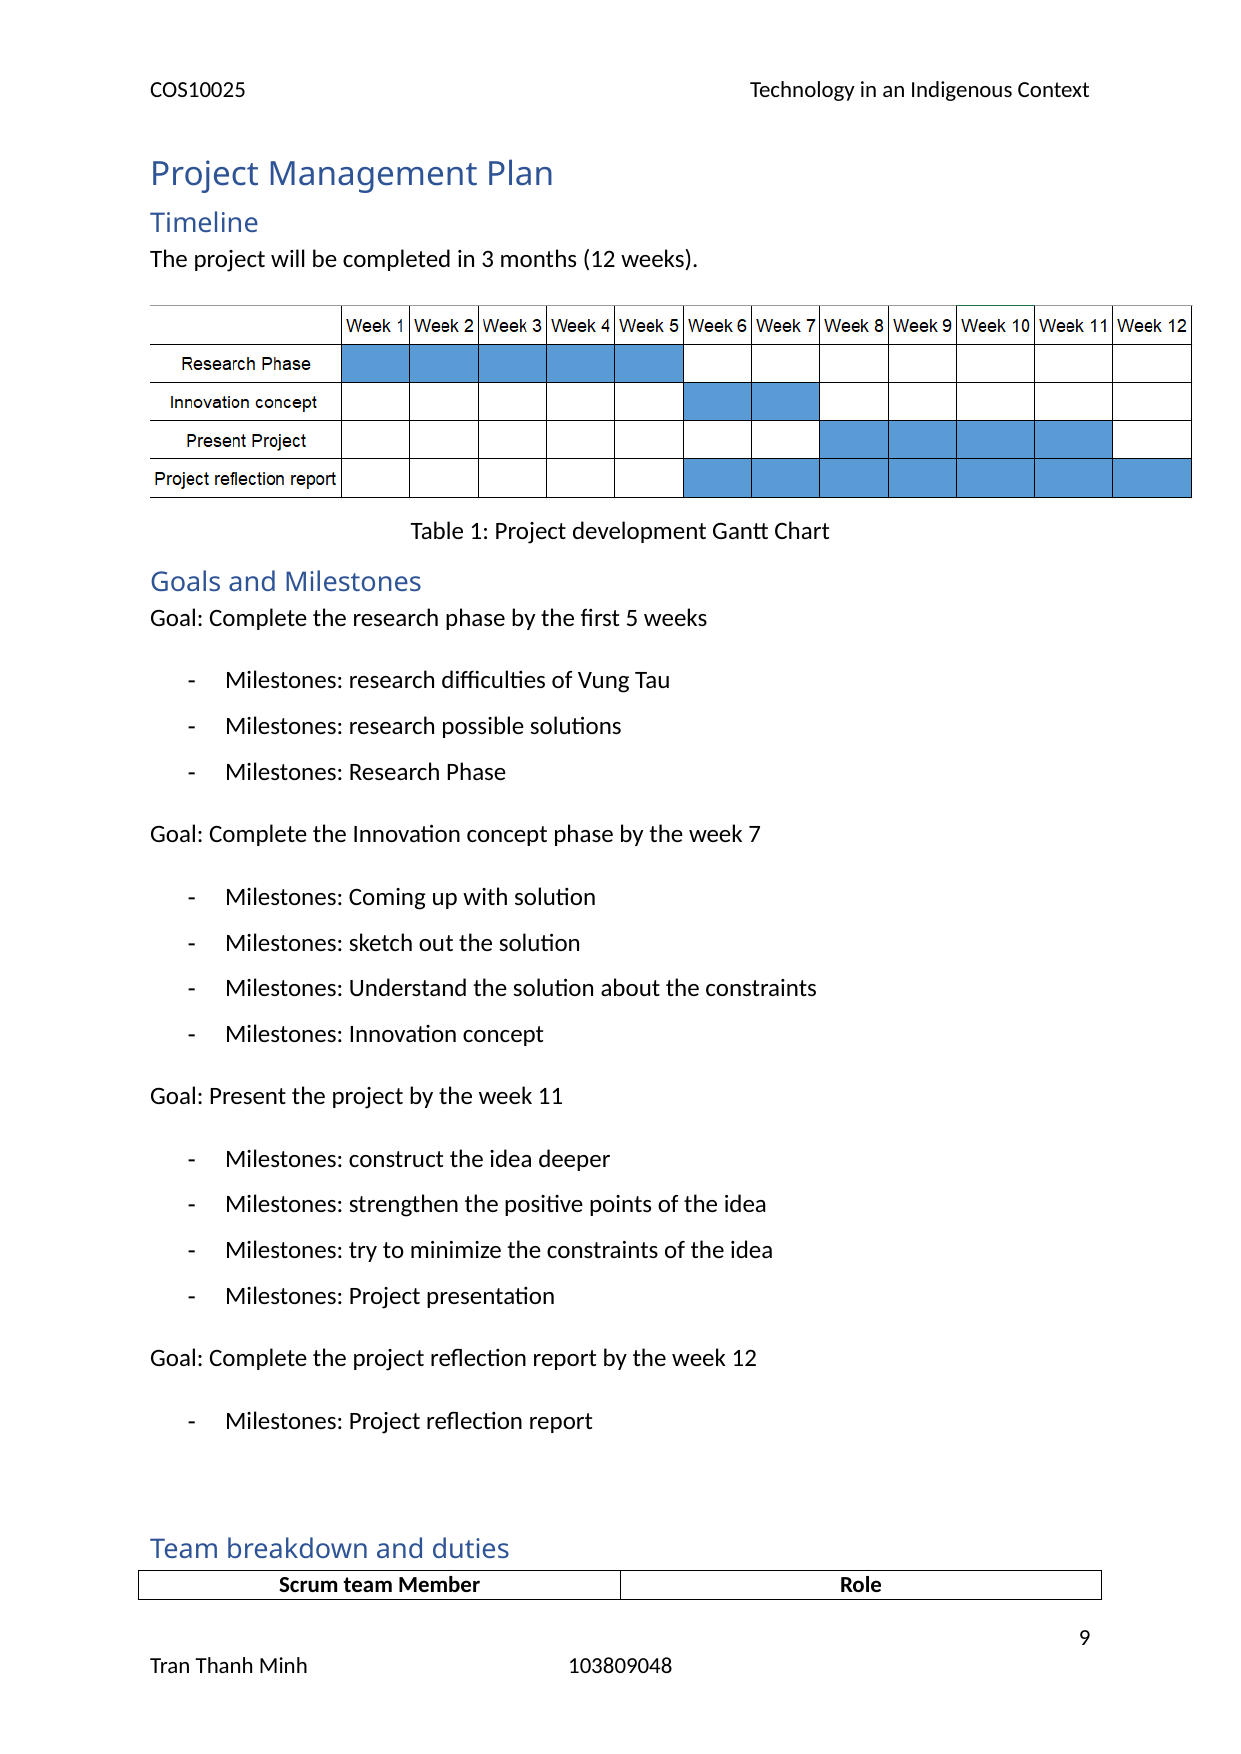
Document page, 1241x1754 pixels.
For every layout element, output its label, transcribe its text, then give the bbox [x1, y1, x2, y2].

list Milestones: Coming up with solution [187, 881, 1090, 911]
text Goal: Complete the research phase by the first 5 weeks [150, 602, 1090, 633]
list Milestones: Project presentation [187, 1280, 1090, 1311]
subtitle Timeline [150, 203, 1090, 240]
list Milestones: sketch out the solution [187, 927, 1090, 957]
table_header Role [621, 1571, 1101, 1598]
subtitle Project Management Plan [150, 150, 1090, 195]
text Goal: Complete the Innovation concept phase by the week 7 [150, 818, 1090, 849]
list Milestones: strengthen the positive points of the idea [187, 1189, 1090, 1219]
subtitle Team breakdown and duties [150, 1530, 1090, 1567]
list Milestones: Innovation concept [187, 1018, 1090, 1049]
list Milestones: try to minimize the constraints of the idea [187, 1234, 1090, 1265]
list Milestones: research difficulties of Vung Tau [187, 665, 1090, 695]
subtitle Goals and Milestones [150, 562, 1090, 599]
table_header Scrum team Member [139, 1571, 620, 1598]
list Milestones: Understand the solution about the constraints [187, 972, 1090, 1003]
text Goal: Present the project by the week 11 [150, 1081, 1090, 1111]
text Goal: Complete the project reflection report by the week 12 [150, 1342, 1090, 1373]
picture [150, 305, 1193, 499]
list Milestones: research possible solutions [187, 710, 1090, 741]
text Table 1: Project development Gantt Chart [150, 515, 1090, 546]
list Milestones: Project reflection report [187, 1405, 1090, 1435]
list Milestones: Research Phase [187, 756, 1090, 787]
list Milestones: construct the idea deeper [187, 1143, 1090, 1173]
text The project will be completed in 3 months (12 weeks). [150, 243, 1090, 273]
